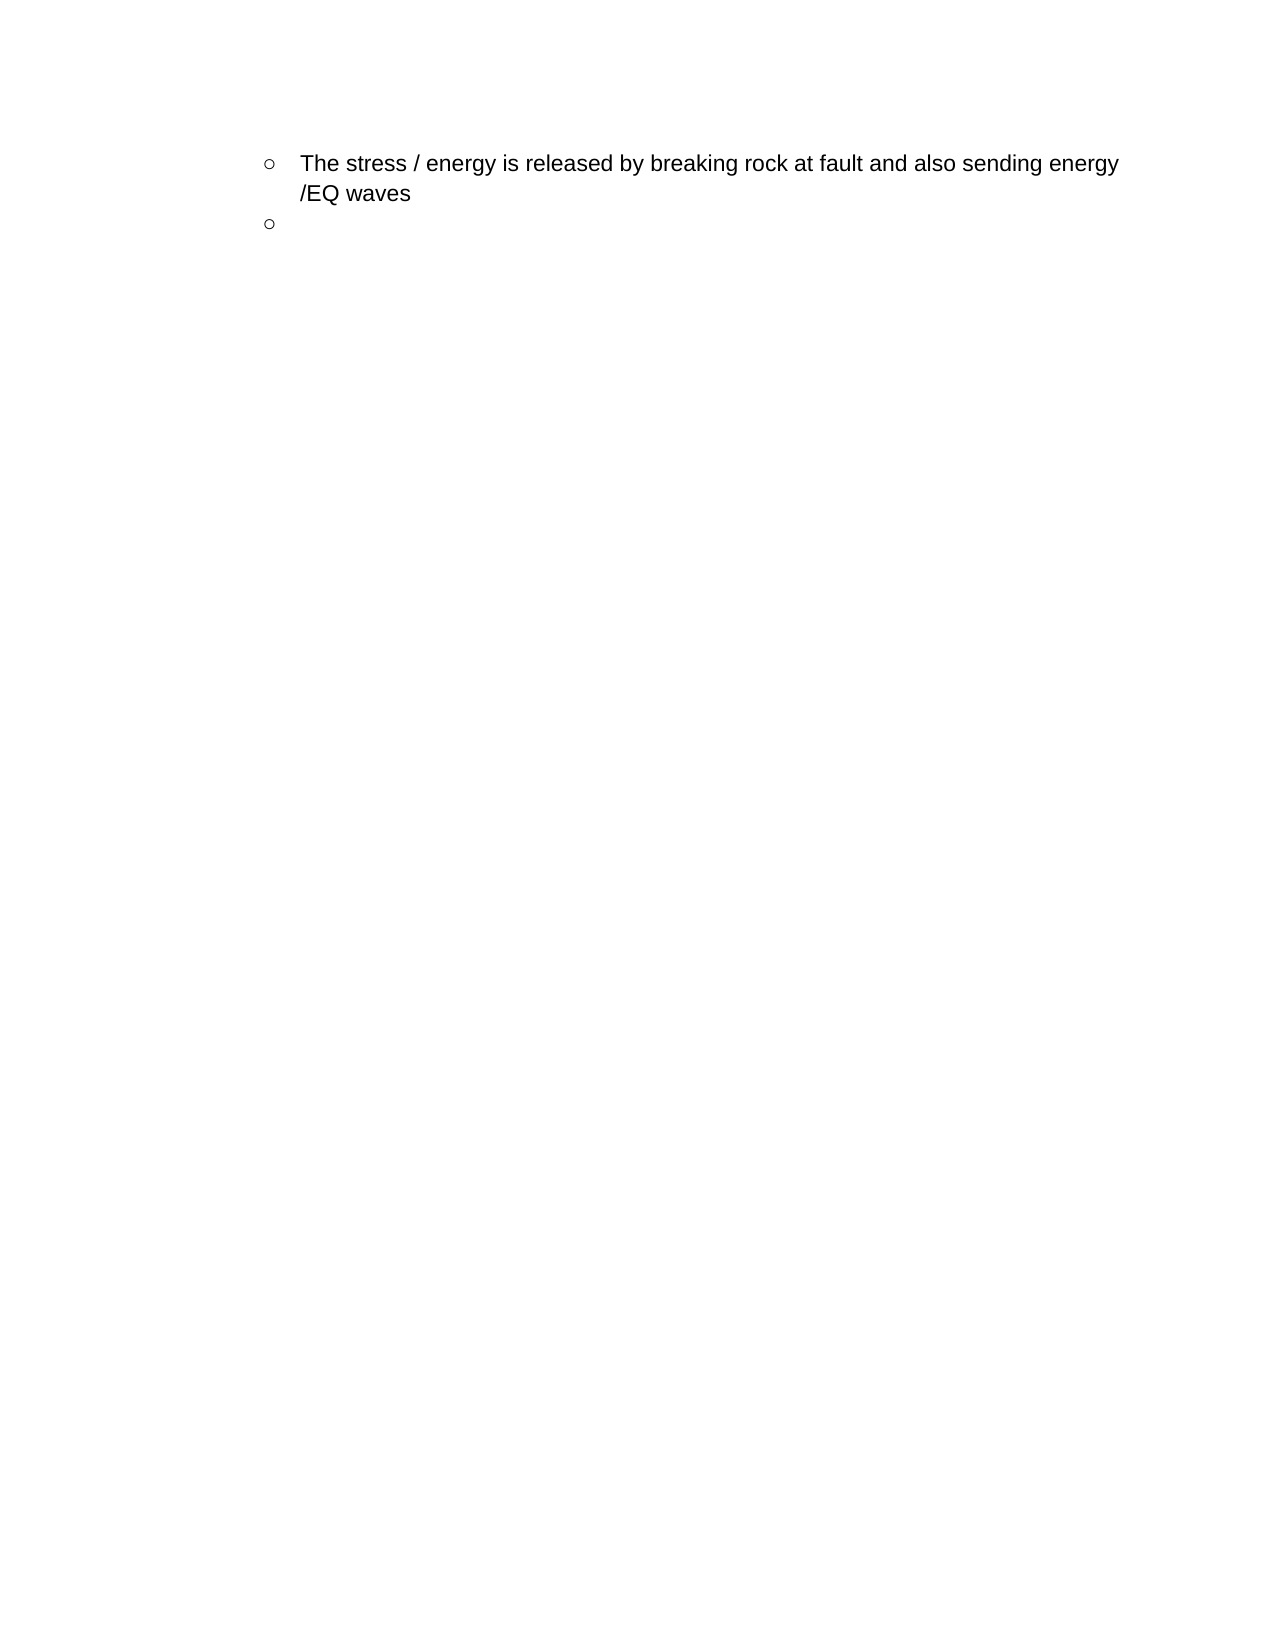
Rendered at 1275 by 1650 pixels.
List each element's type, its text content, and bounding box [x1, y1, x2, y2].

list The stress / energy is released by breaking rock at fault and also sending energy /EQ waves [262, 150, 1125, 207]
